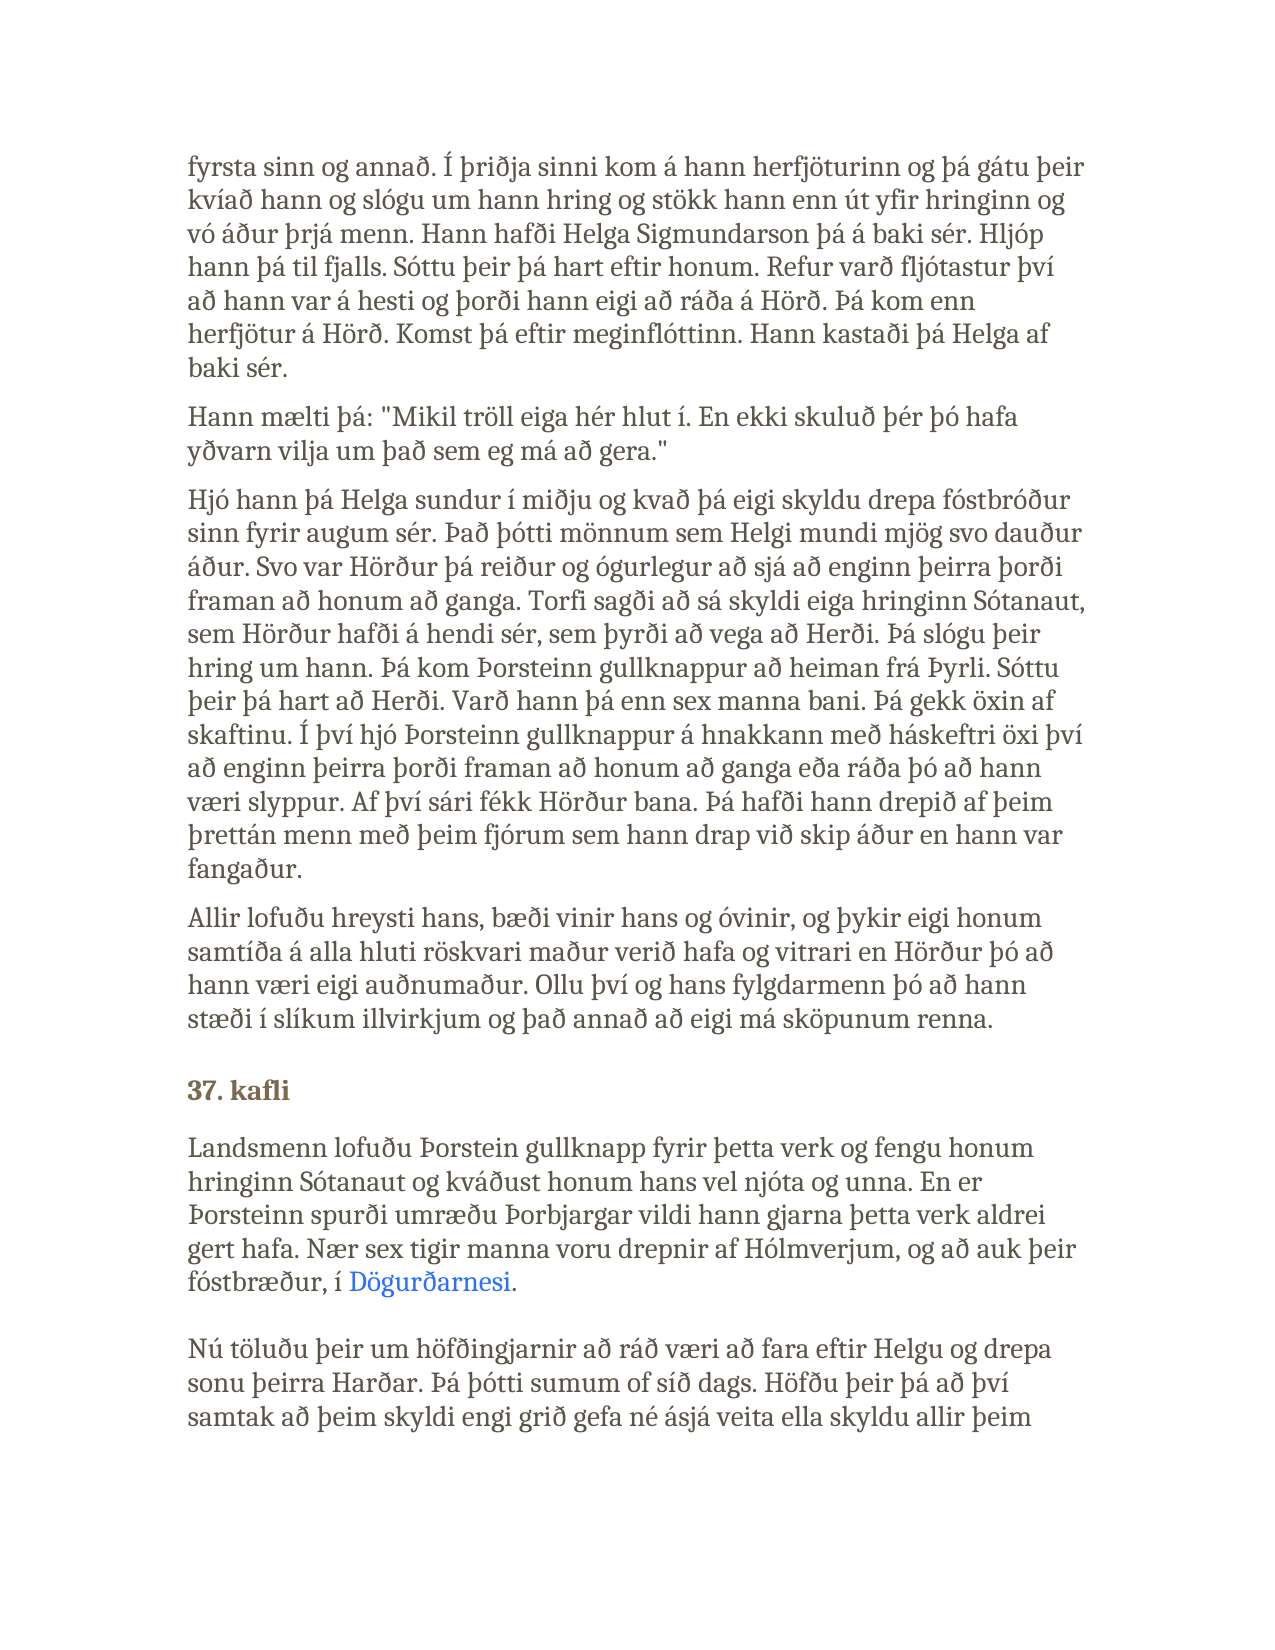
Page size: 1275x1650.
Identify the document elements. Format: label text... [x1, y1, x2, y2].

text 37. kafli [187, 1074, 1087, 1108]
text Hann mælti þá: "Mikil tröll eiga hér hlut í. En ekki skuluð þér þó hafa yðvarn vilja um það sem eg má að gera." [187, 400, 1087, 467]
text Landsmenn lofuðu Þorstein gullknapp fyrir þetta verk og fengu honum hringinn Sótanaut og kváðust honum hans vel njóta og unna. En er Þorsteinn spurði umræðu Þorbjargar vildi hann gjarna þetta verk aldrei gert hafa. Nær sex tigir manna voru drepnir af Hólmverjum, og að auk þeir fóstbræður, í Dögurðarnesi. [187, 1131, 1087, 1299]
text Hjó hann þá Helga sundur í miðju og kvað þá eigi skyldu drepa fóstbróður sinn fyrir augum sér. Það þótti mönnum sem Helgi mundi mjög svo dauður áður. Svo var Hörður þá reiður og ógurlegur að sjá að enginn þeirra þorði framan að honum að ganga. Torfi sagði að sá skyldi eiga hringinn Sótanaut, sem Hörður hafði á hendi sér, sem þyrði að vega að Herði. Þá slógu þeir hring um hann. Þá kom Þorsteinn gullknappur að heiman frá Þyrli. Sóttu þeir þá hart að Herði. Varð hann þá enn sex manna bani. Þá gekk öxin af skaftinu. Í því hjó Þorsteinn gullknappur á hnakkann með háskeftri öxi því að enginn þeirra þorði framan að honum að ganga eða ráða þó að hann væri slyppur. Af því sári fékk Hörður bana. Þá hafði hann drepið af þeim þrettán menn með þeim fjórum sem hann drap við skip áður en hann var fangaður. [187, 483, 1087, 886]
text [187, 1333, 1087, 1433]
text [187, 150, 1087, 385]
text Allir lofuðu hreysti hans, bæði vinir hans og óvinir, og þykir eigi honum samtíða á alla hluti röskvari maður verið hafa og vitrari en Hörður þó að hann væri eigi auðnumaður. Ollu því og hans fylgdarmenn þó að hann stæði í slíkum illvirkjum og það annað að eigi má sköpunum renna. [187, 901, 1087, 1035]
